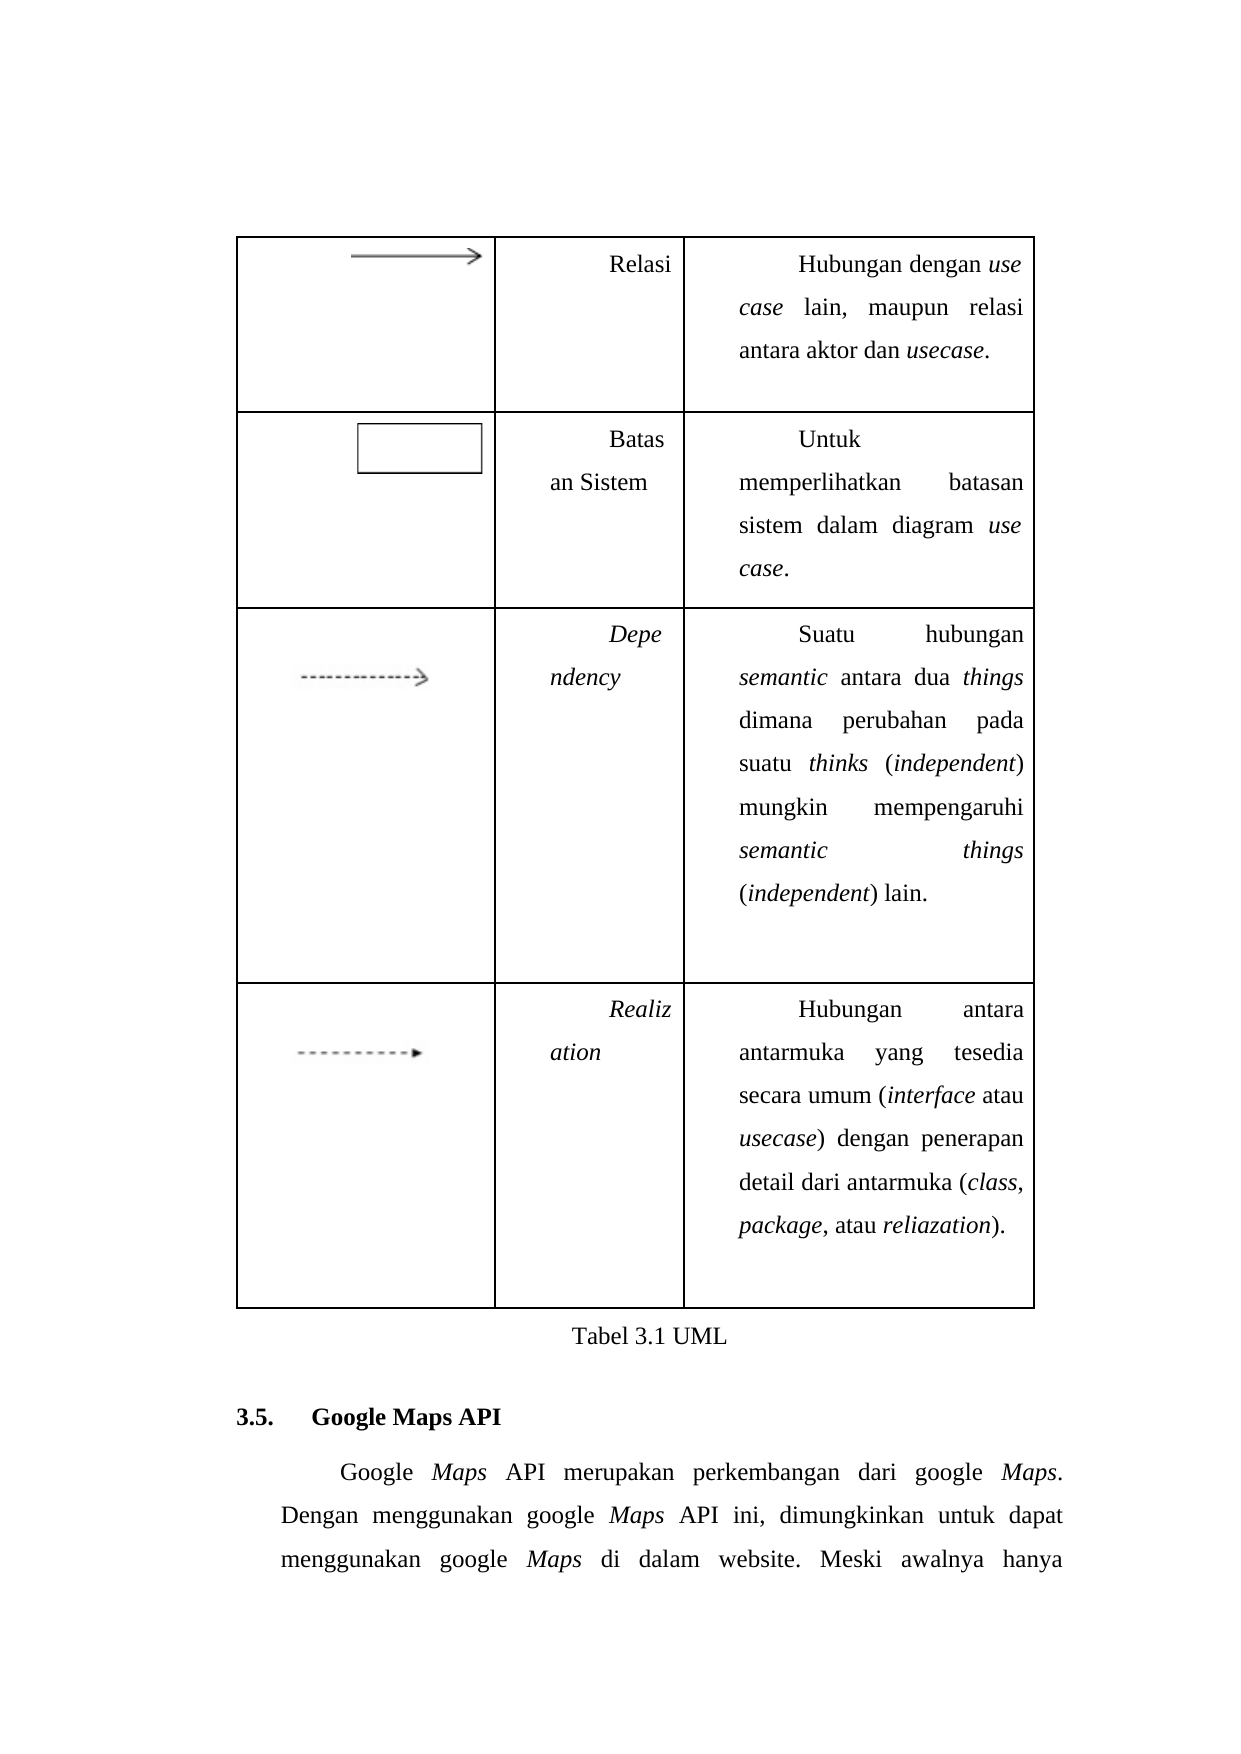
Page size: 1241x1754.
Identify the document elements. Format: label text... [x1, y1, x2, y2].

picture [357, 423, 483, 474]
table_cell [238, 984, 494, 1307]
subtitle Google Maps API [236, 1402, 1063, 1431]
table_cell Hubungan antara antarmuka yang tesedia secara umum (interface atau usecase) dengan penerapan detail dari antarmuka (class, package, atau reliazation). [685, 984, 1033, 1307]
table_cell [238, 238, 494, 411]
picture [292, 1039, 435, 1084]
table_cell Relasi [496, 238, 683, 411]
picture [292, 664, 438, 704]
text Tabel 3.1 UML [236, 1321, 1063, 1350]
table_cell Suatu hubungan semantic antara dua things dimana perubahan pada suatu thinks (independent) mungkin mempengaruhi semantic things (independent) lain. [685, 609, 1033, 982]
table_cell Batasan Sistem [496, 413, 683, 607]
table_cell Realization [496, 984, 683, 1307]
table_cell Hubungan dengan use case lain, maupun relasi antara aktor dan usecase. [685, 238, 1033, 411]
table_cell [238, 413, 494, 607]
table_cell Dependency [496, 609, 683, 982]
table_cell Untuk memperlihatkan batasan sistem dalam diagram use case. [685, 413, 1033, 607]
table_cell [238, 609, 494, 982]
picture [351, 248, 484, 266]
